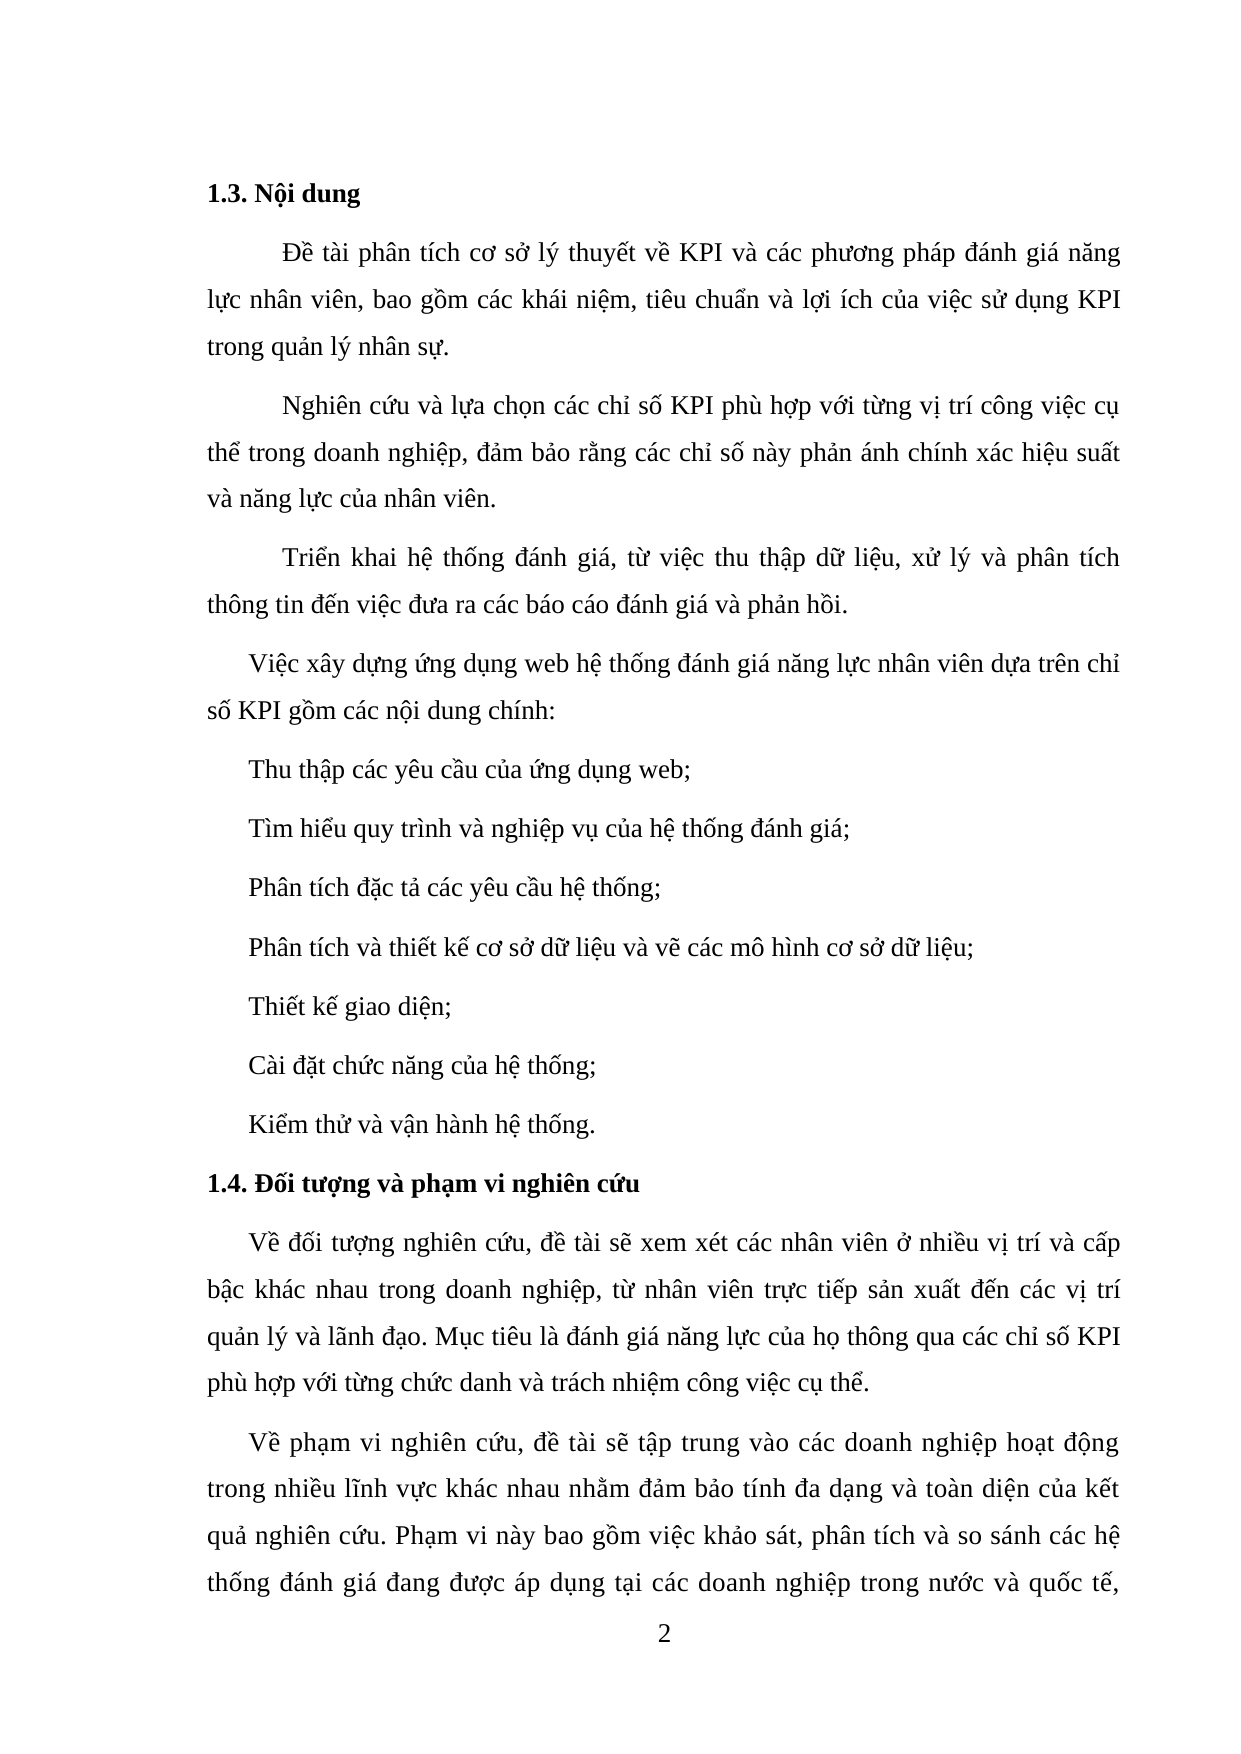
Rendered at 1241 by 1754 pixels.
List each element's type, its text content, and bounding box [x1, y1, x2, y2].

text Phân tích và thiết kế cơ sở dữ liệu và vẽ các mô hình cơ sở dữ liệu; [207, 931, 1122, 962]
subtitle Nội dung [207, 177, 1122, 208]
text Phân tích đặc tả các yêu cầu hệ thống; [207, 871, 1122, 903]
text Triển khai hệ thống đánh giá, từ việc thu thập dữ liệu, xử lý và phân tích thông tin đến việc đưa ra các báo cáo đánh giá và phản hồi. [207, 541, 1122, 619]
text Cài đặt chức năng của hệ thống; [207, 1049, 1122, 1080]
text Về đối tượng nghiên cứu, đề tài sẽ xem xét các nhân viên ở nhiều vị trí và cấp bậc khác nhau trong doanh nghiệp, từ nhân viên trực tiếp sản xuất đến các vị trí quản lý và lãnh đạo. Mục tiêu là đánh giá năng lực của họ thông qua các chỉ số KPI phù hợp với từng chức danh và trách nhiệm công việc cụ thể. [207, 1226, 1122, 1398]
subtitle Đối tượng và phạm vi nghiên cứu [207, 1167, 1122, 1198]
text Kiểm thử và vận hành hệ thống. [207, 1108, 1122, 1139]
text Đề tài phân tích cơ sở lý thuyết về KPI và các phương pháp đánh giá năng lực nhân viên, bao gồm các khái niệm, tiêu chuẩn và lợi ích của việc sử dụng KPI trong quản lý nhân sự. [207, 236, 1122, 361]
text Thu thập các yêu cầu của ứng dụng web; [207, 753, 1122, 784]
text Nghiên cứu và lựa chọn các chỉ số KPI phù hợp với từng vị trí công việc cụ thể trong doanh nghiệp, đảm bảo rằng các chỉ số này phản ánh chính xác hiệu suất và năng lực của nhân viên. [207, 389, 1122, 513]
text Thiết kế giao diện; [207, 990, 1122, 1021]
text Tìm hiểu quy trình và nghiệp vụ của hệ thống đánh giá; [207, 812, 1122, 843]
text Việc xây dựng ứng dụng web hệ thống đánh giá năng lực nhân viên dựa trên chỉ số KPI gồm các nội dung chính: [207, 647, 1122, 725]
